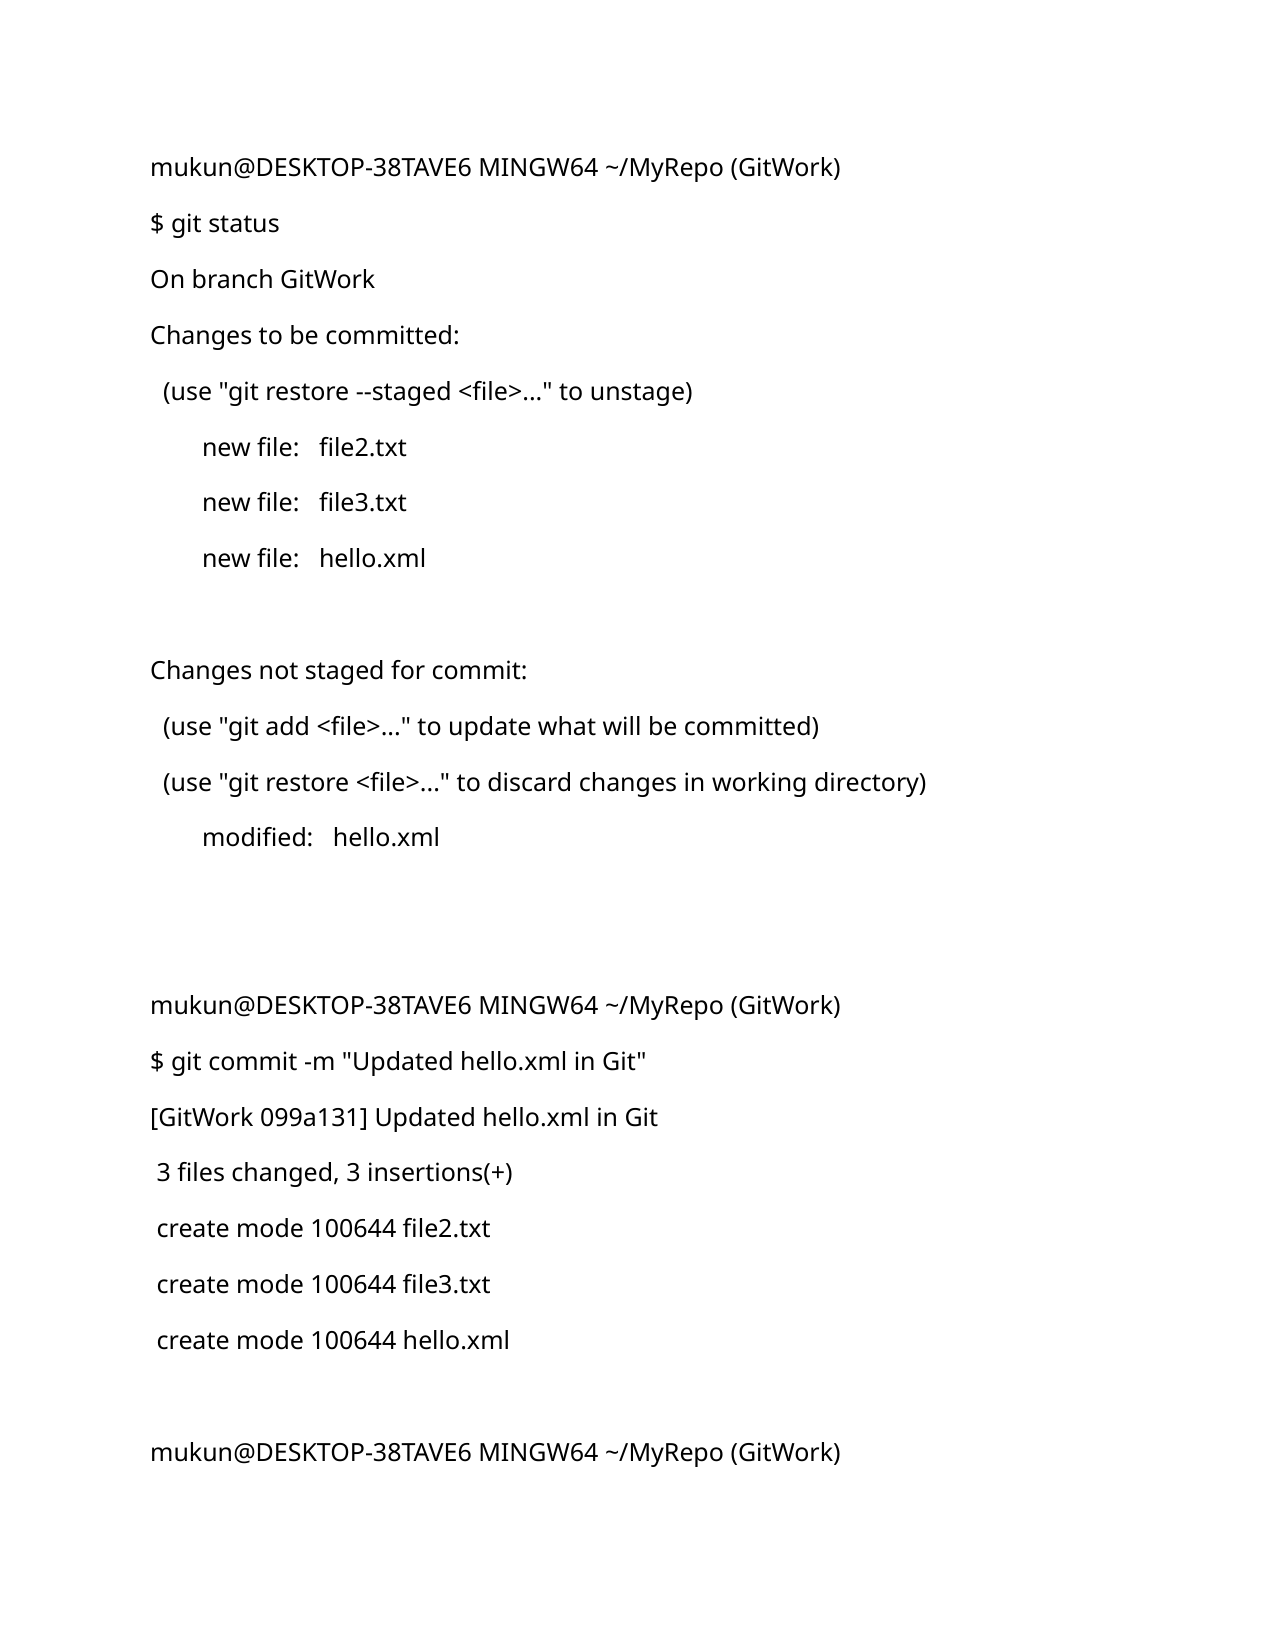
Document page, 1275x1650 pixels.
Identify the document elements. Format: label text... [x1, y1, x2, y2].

text 3 files changed, 3 insertions(+) [150, 1155, 1125, 1189]
text create mode 100644 file3.txt [150, 1267, 1125, 1301]
text (use "git add <file>..." to update what will be committed) [150, 708, 1125, 742]
text mukun@DESKTOP-38TAVE6 MINGW64 ~/MyRepo (GitWork) [150, 1434, 1125, 1468]
text On branch GitWork [150, 262, 1125, 296]
text Changes to be committed: [150, 317, 1125, 352]
text mukun@DESKTOP-38TAVE6 MINGW64 ~/MyRepo (GitWork) [150, 987, 1125, 1022]
text new file: file3.txt [150, 485, 1125, 519]
text create mode 100644 file2.txt [150, 1211, 1125, 1245]
text create mode 100644 hello.xml [150, 1322, 1125, 1357]
text [GitWork 099a131] Updated hello.xml in Git [150, 1099, 1125, 1133]
text modified: hello.xml [150, 820, 1125, 854]
text $ git commit -m "Updated hello.xml in Git" [150, 1043, 1125, 1077]
text new file: hello.xml [150, 541, 1125, 575]
text (use "git restore --staged <file>..." to unstage) [150, 373, 1125, 407]
text Changes not staged for commit: [150, 652, 1125, 687]
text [150, 150, 1125, 184]
text new file: file2.txt [150, 429, 1125, 463]
text (use "git restore <file>..." to discard changes in working directory) [150, 764, 1125, 798]
text $ git status [150, 206, 1125, 240]
